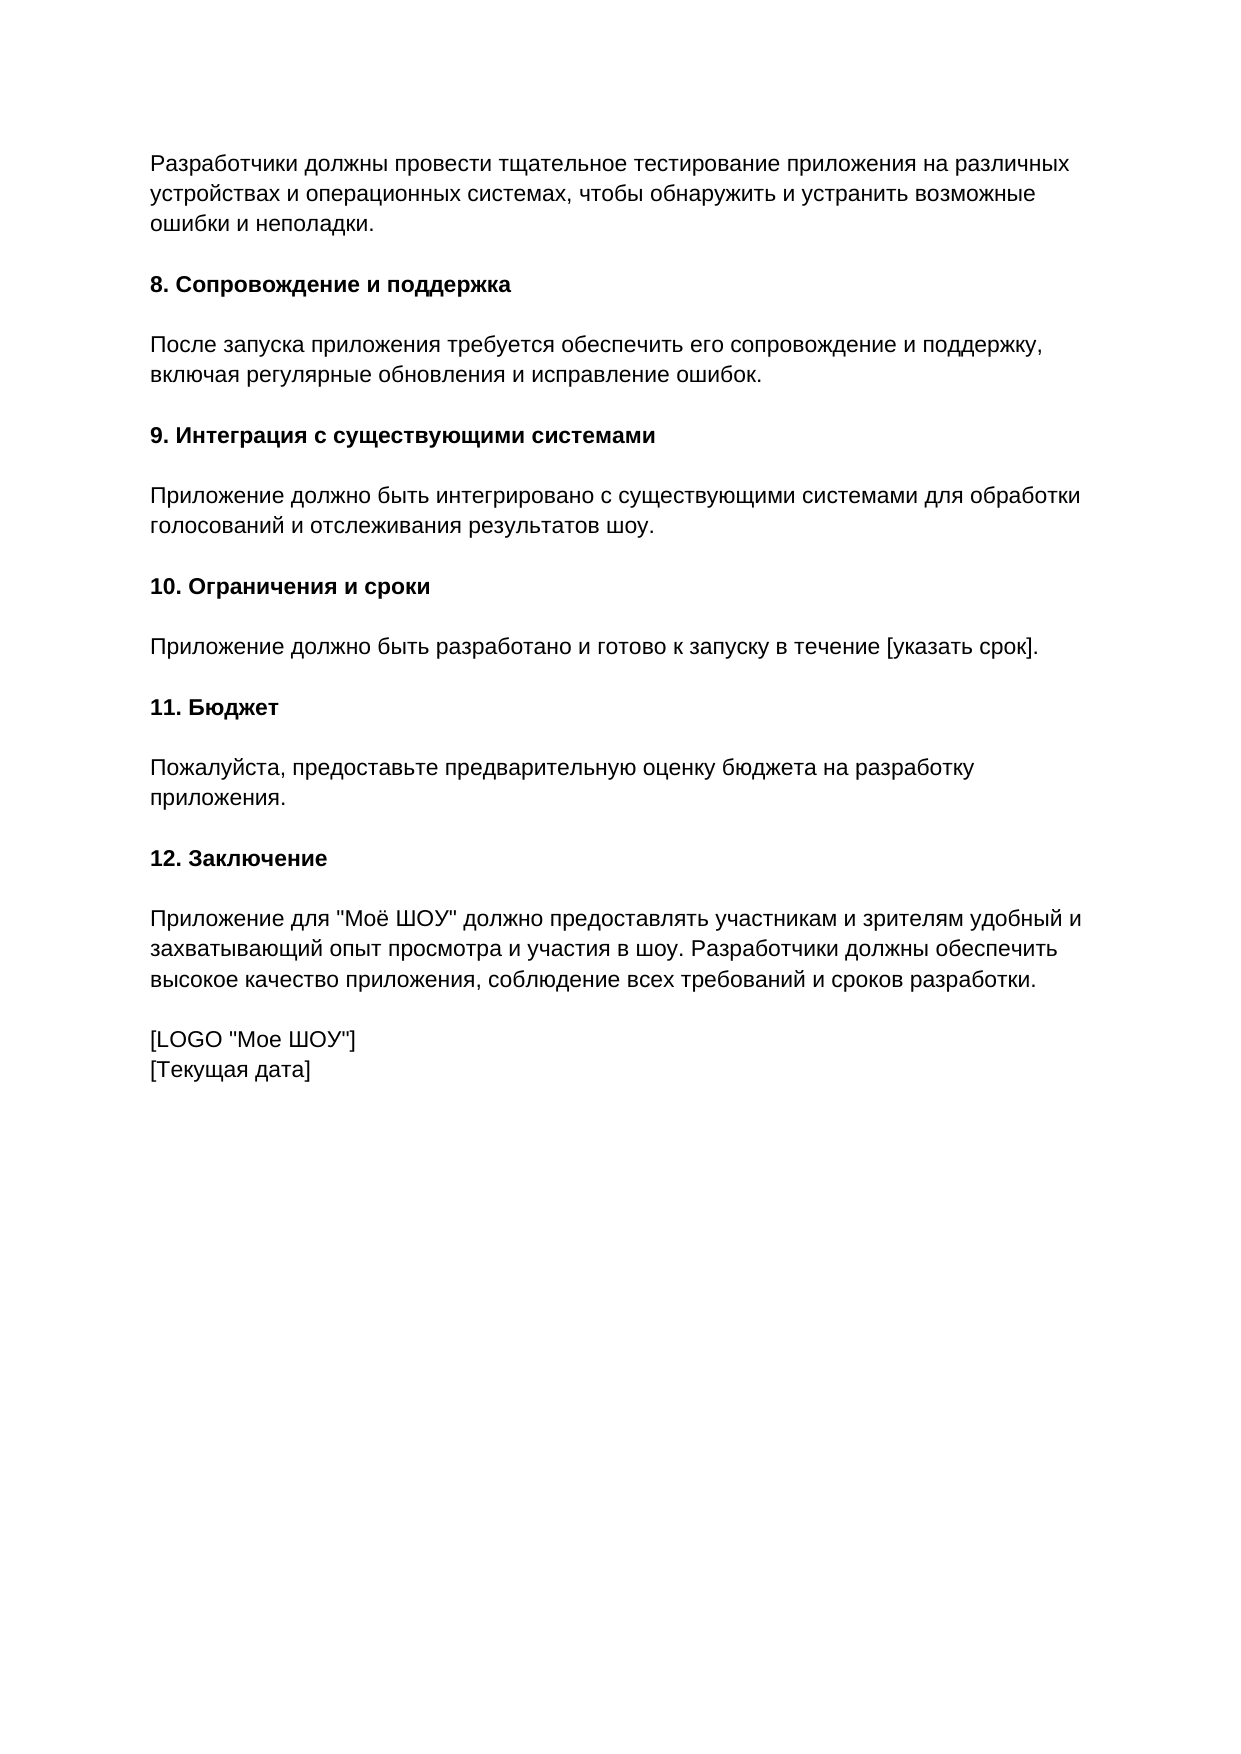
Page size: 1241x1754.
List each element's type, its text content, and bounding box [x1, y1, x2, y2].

text Приложение должно быть интегрировано с существующими системами для обработки голосований и отслеживания результатов шоу. [150, 482, 1090, 539]
text [LOGO "Мое ШОУ"] [150, 1026, 1090, 1052]
text Пожалуйста, предоставьте предварительную оценку бюджета на разработку приложения. [150, 754, 1090, 811]
text 8. Сопровождение и поддержка [150, 271, 1090, 297]
text 9. Интеграция с существующими системами [150, 422, 1090, 448]
text 11. Бюджет [150, 694, 1090, 720]
text После запуска приложения требуется обеспечить его сопровождение и поддержку, включая регулярные обновления и исправление ошибок. [150, 331, 1090, 388]
text 12. Заключение [150, 845, 1090, 871]
text Приложение должно быть разработано и готово к запуску в течение [указать срок]. [150, 633, 1090, 660]
text [Текущая дата] [150, 1056, 1090, 1083]
text 10. Ограничения и сроки [150, 573, 1090, 599]
text Разработчики должны провести тщательное тестирование приложения на различных устройствах и операционных системах, чтобы обнаружить и устранить возможные ошибки и неполадки. [150, 150, 1090, 237]
text Приложение для "Моё ШОУ" должно предоставлять участникам и зрителям удобный и захватывающий опыт просмотра и участия в шоу. Разработчики должны обеспечить высокое качество приложения, соблюдение всех требований и сроков разработки. [150, 905, 1090, 992]
